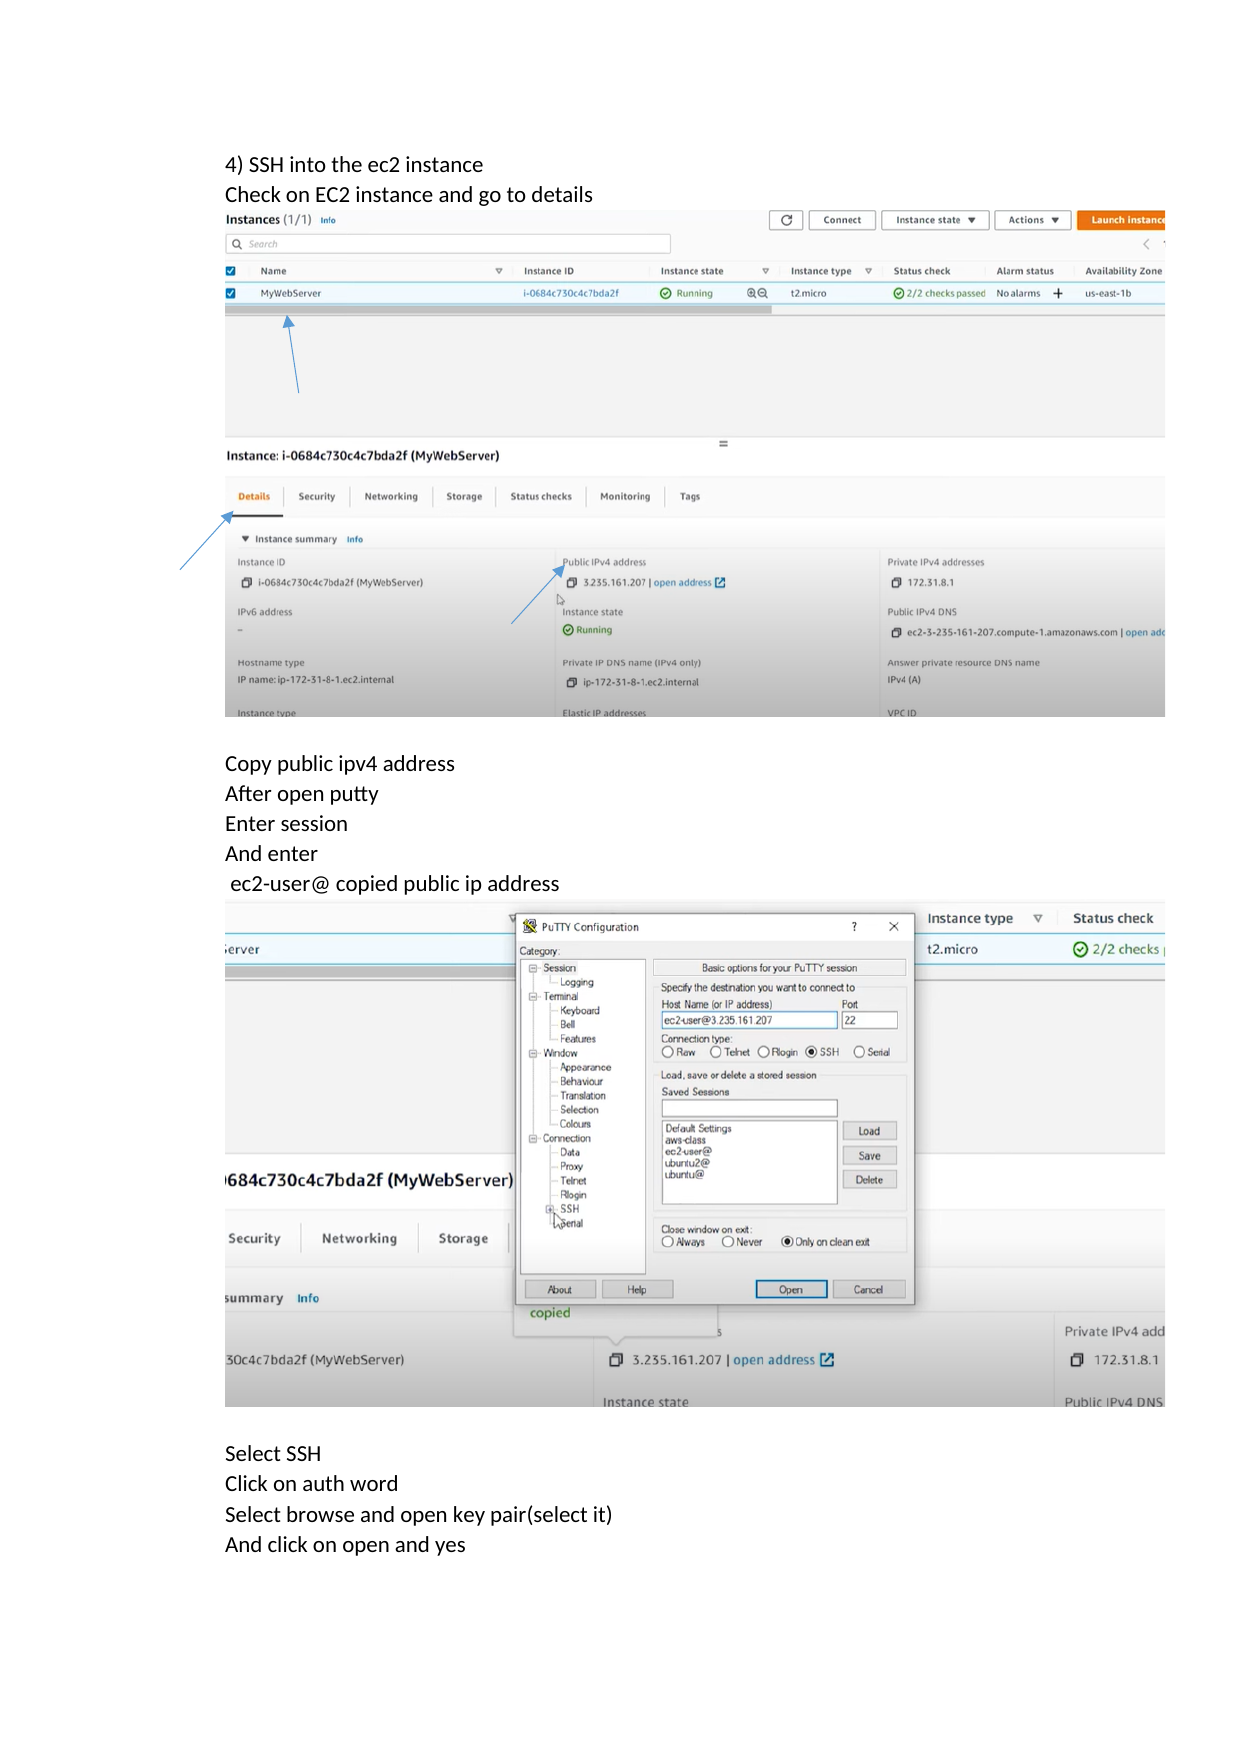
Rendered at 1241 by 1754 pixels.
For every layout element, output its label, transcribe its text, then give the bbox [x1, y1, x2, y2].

picture [225, 210, 1166, 717]
list Click on auth word [225, 1469, 1090, 1498]
list Select SSH [225, 1439, 1090, 1467]
list Check on EC2 instance and go to details [225, 180, 1090, 208]
list Select browse and open key pair(select it) [225, 1500, 1090, 1528]
list ec2-user@ copied public ip address [225, 869, 1090, 898]
picture [225, 899, 1166, 1407]
list And click on open and yes [225, 1530, 1090, 1558]
list After open putty [225, 779, 1090, 807]
list And enter [225, 839, 1090, 867]
list Copy public ipv4 address [225, 749, 1090, 777]
list Enter session [225, 809, 1090, 837]
list 4) SSH into the ec2 instance [225, 150, 1090, 178]
